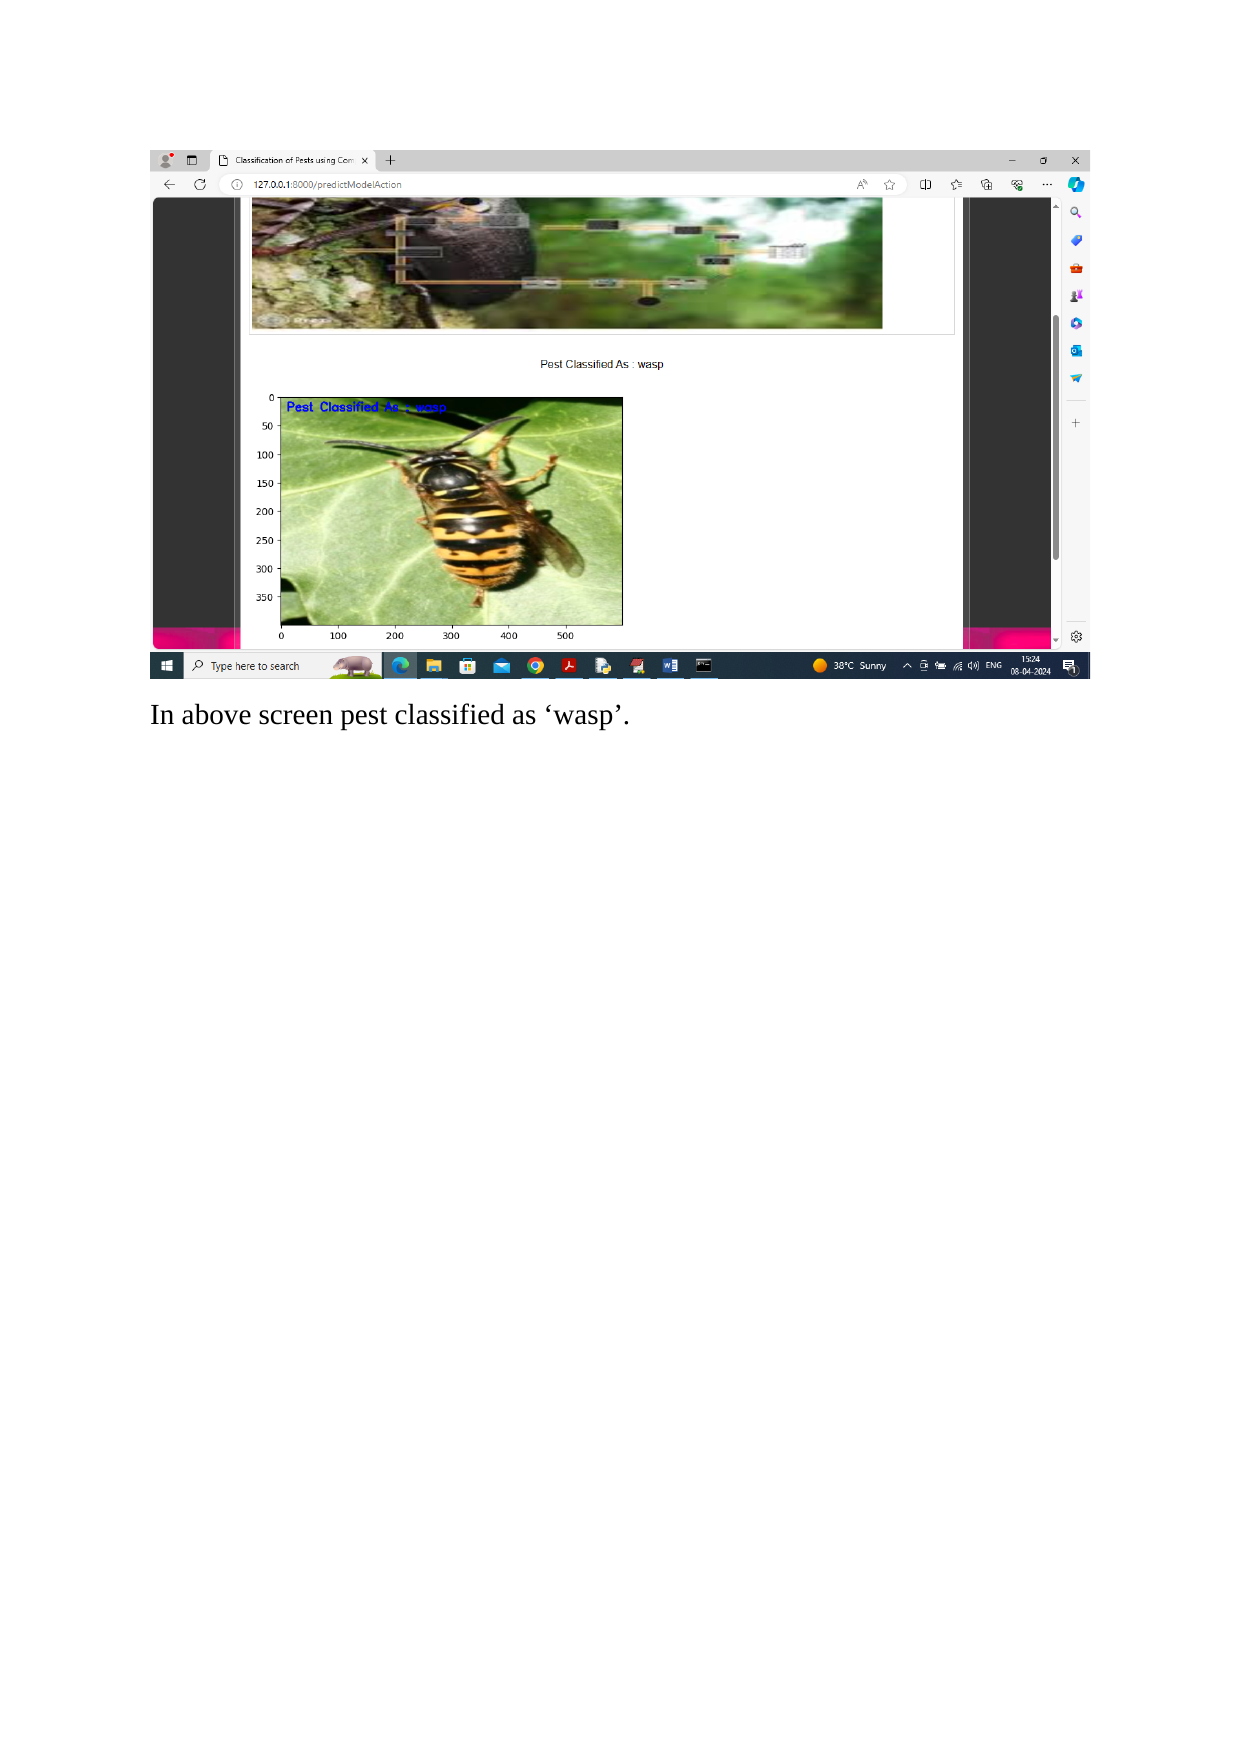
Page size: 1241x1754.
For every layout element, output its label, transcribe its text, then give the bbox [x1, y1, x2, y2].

picture [150, 150, 1091, 679]
text In above screen pest classified as ‘wasp’. [150, 697, 1090, 731]
